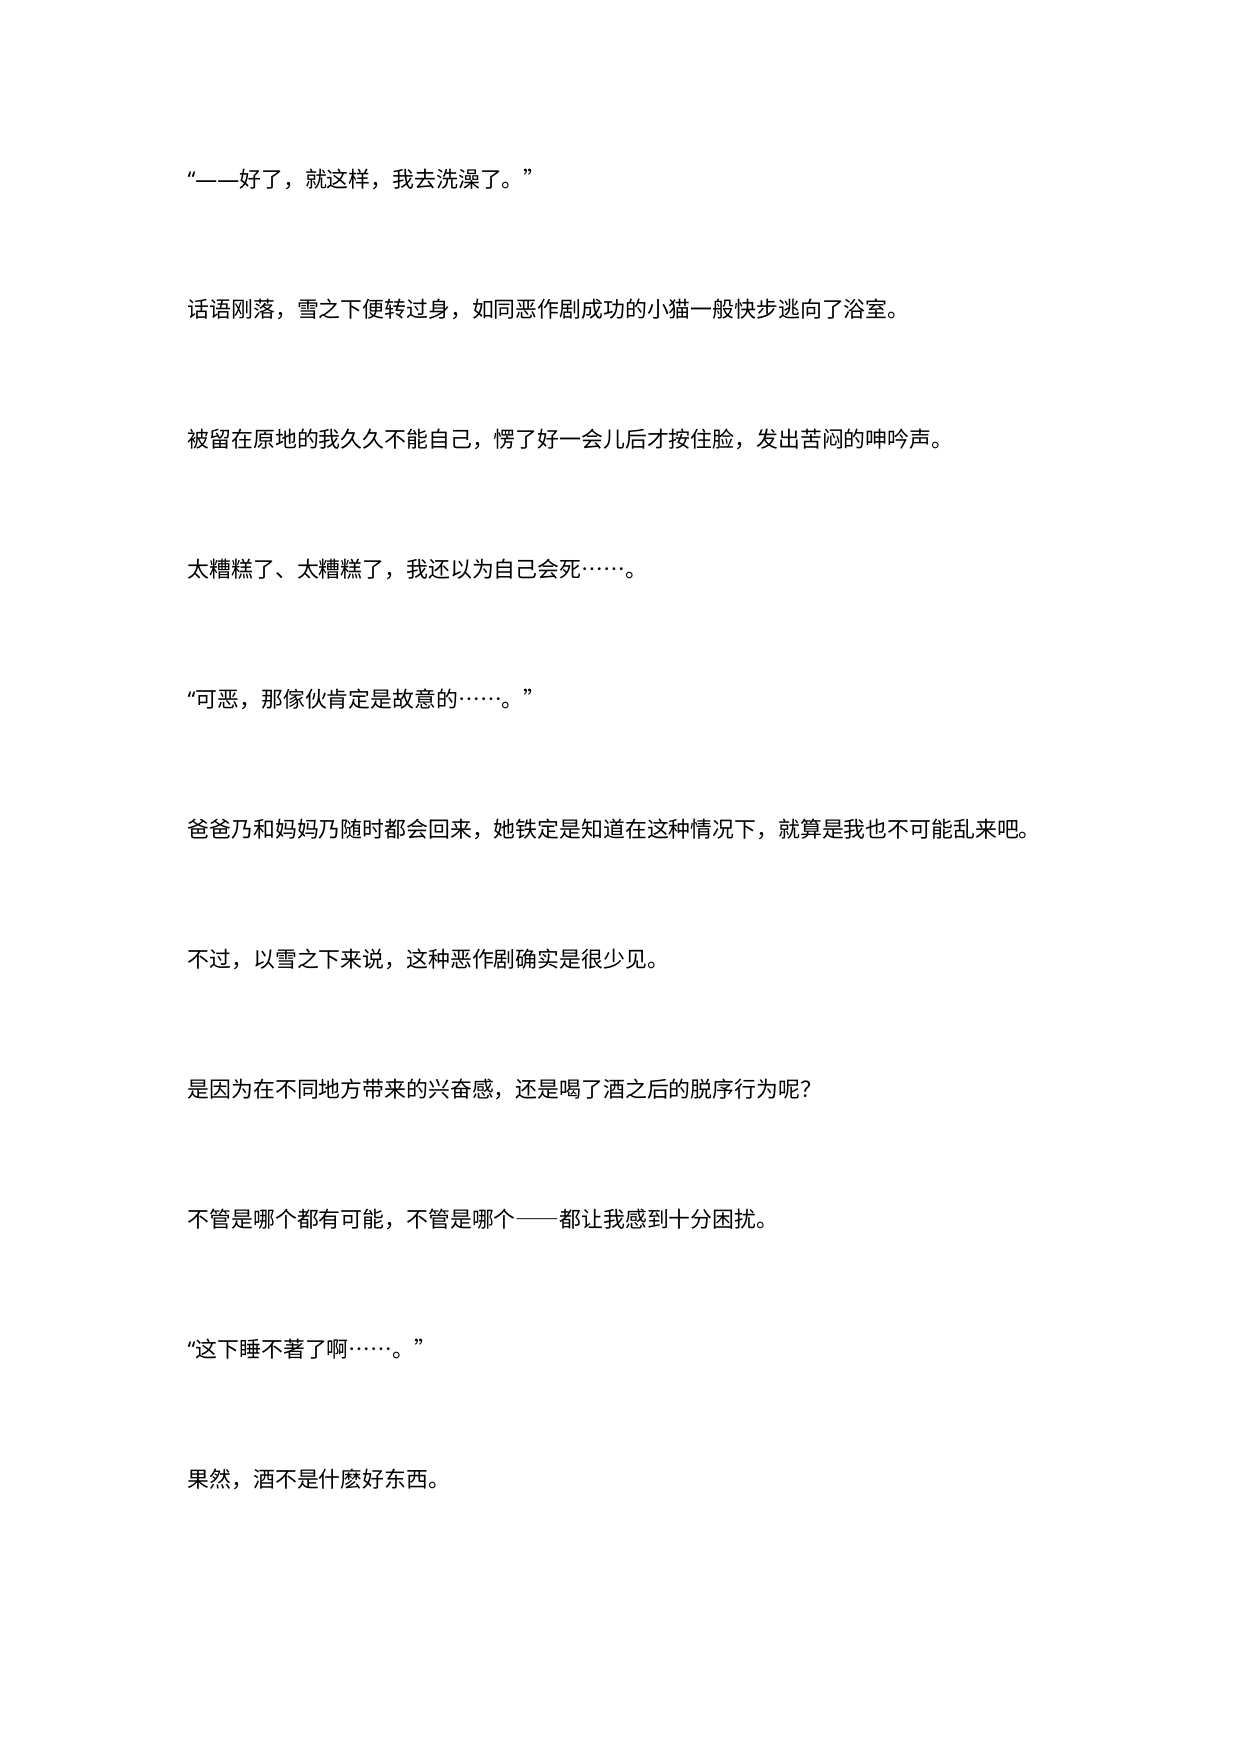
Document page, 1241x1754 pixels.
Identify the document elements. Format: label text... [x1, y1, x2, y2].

text 是因为在不同地方带来的兴奋感，还是喝了酒之后的脱序行为呢？ [187, 1072, 1053, 1104]
text “这下睡不著了啊……。” [187, 1332, 1053, 1364]
text 不过，以雪之下来说，这种恶作剧确实是很少见。 [187, 942, 1053, 974]
text 爸爸乃和妈妈乃随时都会回来，她铁定是知道在这种情况下，就算是我也不可能乱来吧。 [187, 812, 1053, 844]
text “——好了，就这样，我去洗澡了。” [187, 162, 1053, 194]
text 太糟糕了、太糟糕了，我还以为自己会死……。 [187, 552, 1053, 584]
text 话语刚落，雪之下便转过身，如同恶作剧成功的小猫一般快步逃向了浴室。 [187, 292, 1053, 324]
text 被留在原地的我久久不能自己，愣了好一会儿后才按住脸，发出苦闷的呻吟声。 [187, 422, 1053, 454]
text “可恶，那傢伙肯定是故意的……。” [187, 682, 1053, 714]
text 不管是哪个都有可能，不管是哪个——都让我感到十分困扰。 [187, 1202, 1053, 1234]
text 果然，酒不是什麽好东西。 [187, 1462, 1053, 1494]
